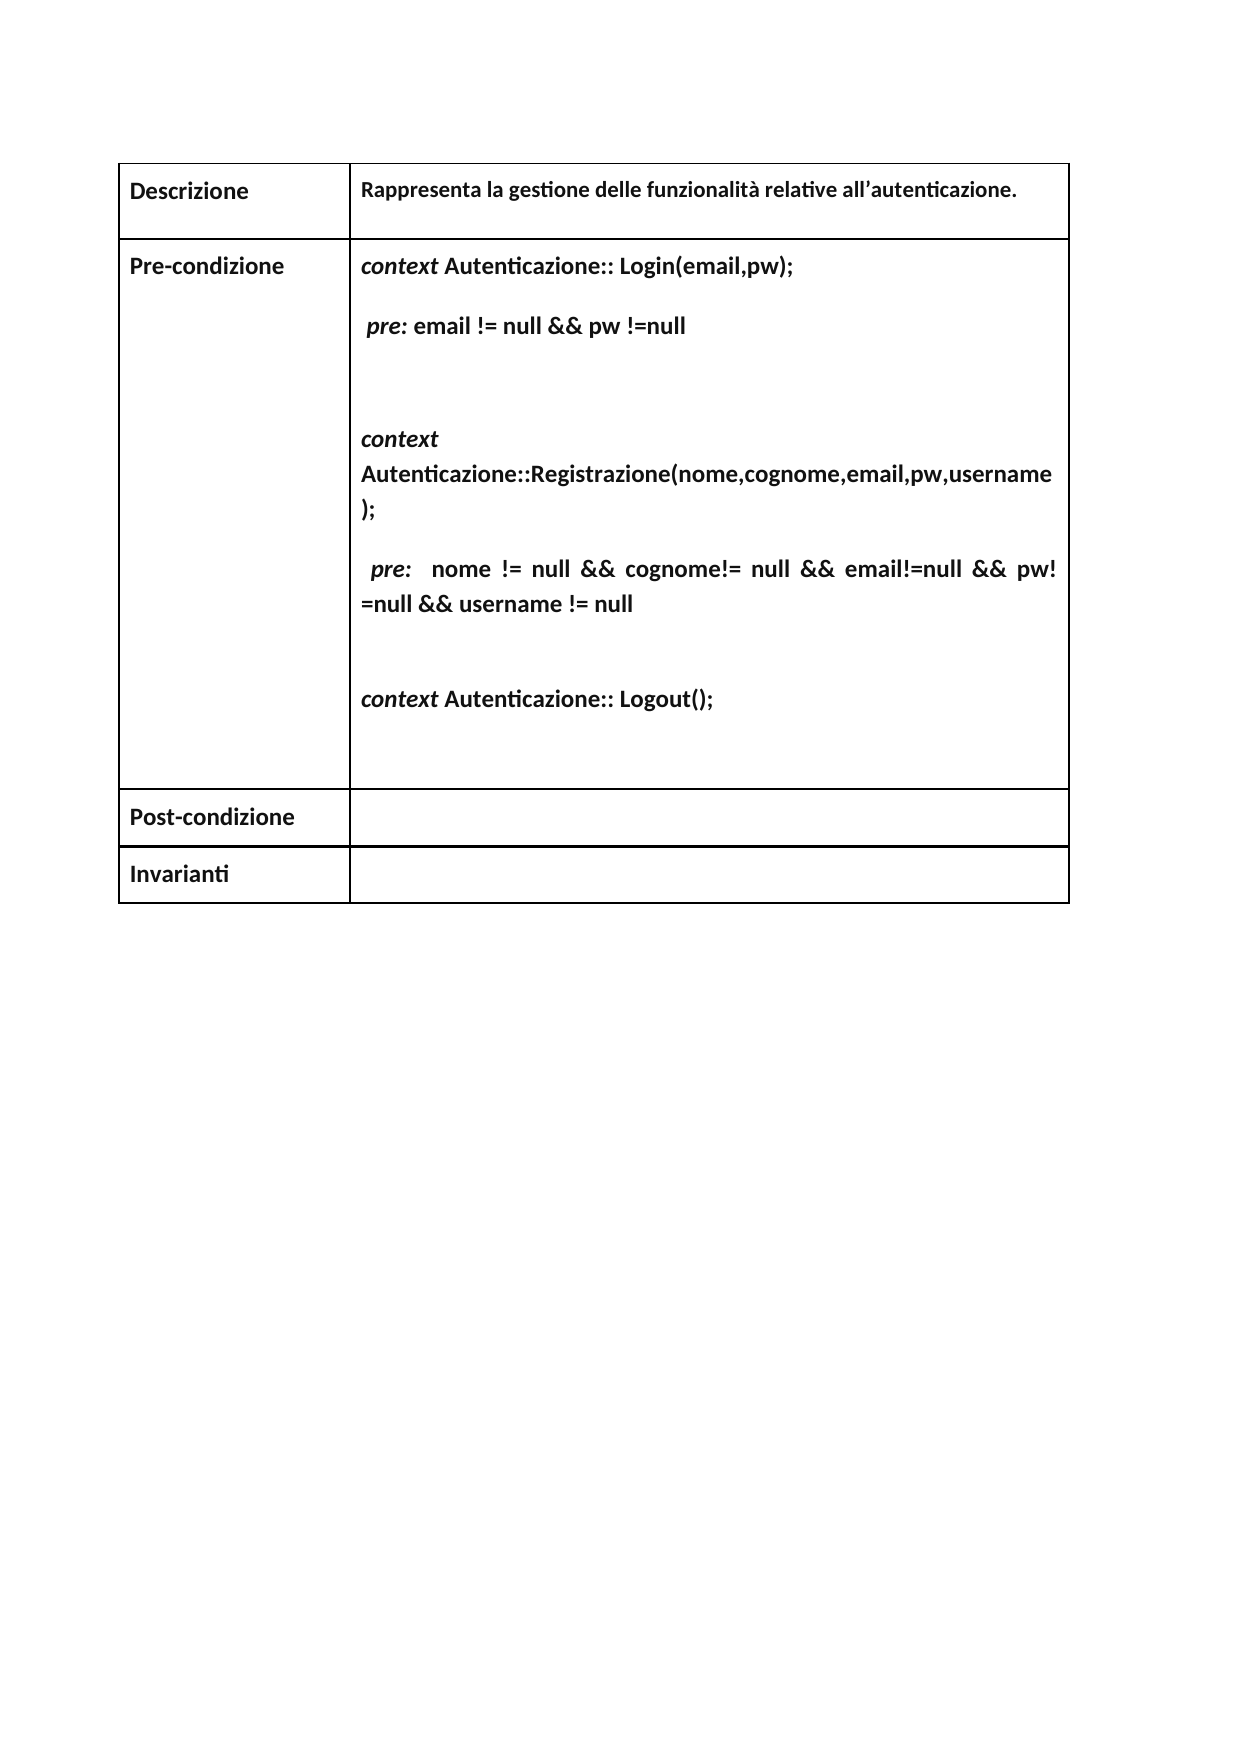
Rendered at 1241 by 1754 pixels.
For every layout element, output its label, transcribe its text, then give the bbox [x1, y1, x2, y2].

table_cell Rappresenta la gestione delle funzionalità relative all’autenticazione. [351, 164, 1068, 238]
table_cell Pre-condizione [120, 240, 349, 788]
table_cell [351, 790, 1068, 845]
table_cell context Autenticazione:: Login(email,pw); pre: email != null && pw !=null context Autenticazione::Registrazione(nome,cognome,email,pw,username); pre: nome != null && cognome!= null && email!=null && pw!=null && username != null context Autenticazione:: Logout(); [351, 240, 1068, 788]
table_cell Invarianti [120, 848, 349, 902]
table_cell Post-condizione [120, 790, 349, 845]
table_cell [351, 848, 1068, 902]
table_cell Descrizione [120, 164, 349, 238]
